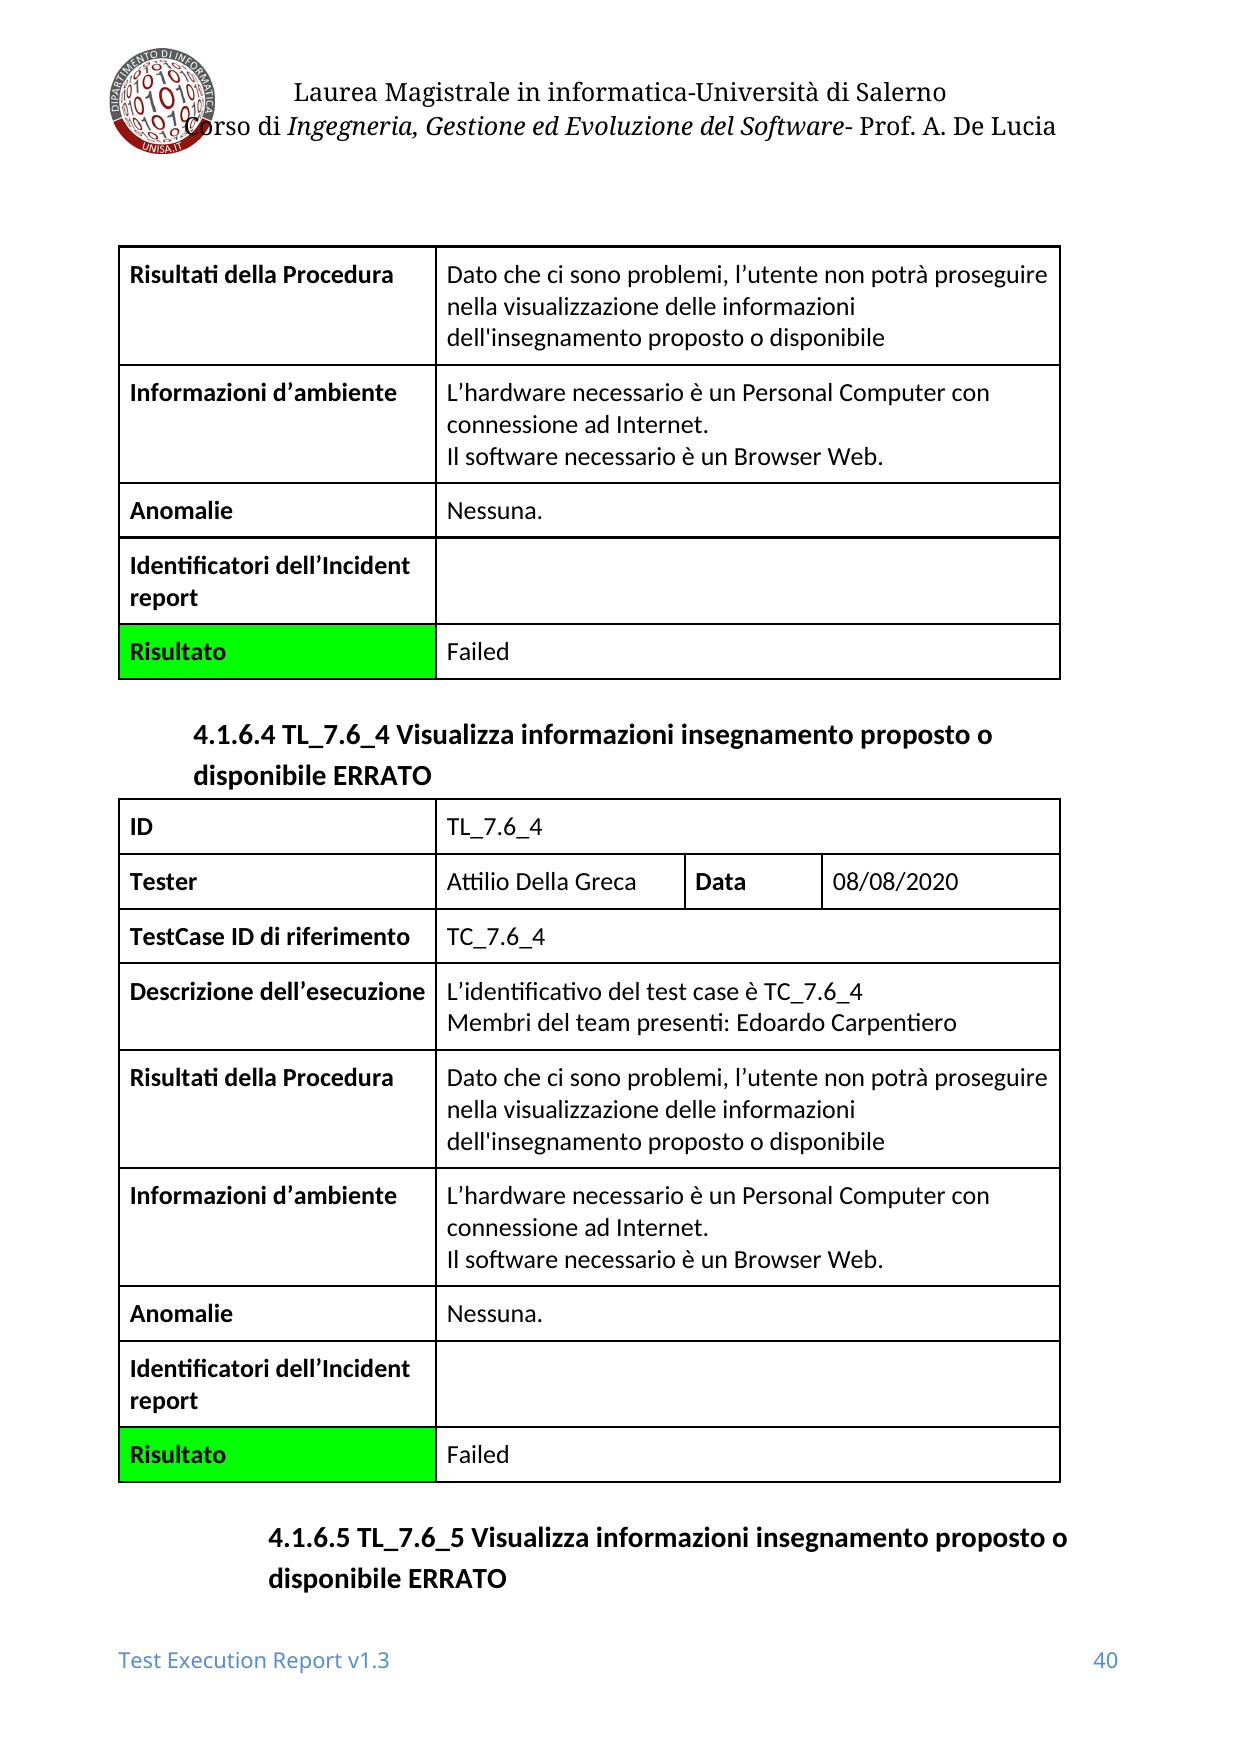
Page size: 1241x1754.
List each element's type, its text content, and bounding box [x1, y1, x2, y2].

table_cell L’hardware necessario è un Personal Computer con connessione ad Internet. Il software necessario è un Browser Web. [437, 1169, 1059, 1285]
table_cell Risultato [120, 1428, 435, 1481]
table_cell Failed [437, 625, 1059, 678]
table_cell Tester [120, 855, 435, 907]
table_cell Risultati della Procedura [120, 1051, 435, 1167]
table_cell 08/08/2020 [823, 855, 1059, 907]
table_cell Identificatori dell’Incident ­ report [120, 539, 435, 623]
table_header TL_7.6_4 [437, 800, 1059, 853]
table_cell [437, 1342, 1059, 1426]
table_cell Descrizione dell’esecuzione [120, 964, 435, 1048]
text 4.1.6.5 TL_7.6_5 Visualizza informazioni insegnamento proposto o disponibile ERRATO [268, 1519, 1122, 1596]
table_cell Identificatori dell’Incident ­ report [120, 1342, 435, 1426]
table_cell Dato che ci sono problemi, l’utente non potrà proseguire nella visualizzazione delle informazioni dell'insegnamento proposto o disponibile [437, 1051, 1059, 1167]
table_cell Attilio Della Greca [437, 855, 684, 907]
table_cell Risultati della Procedura [120, 248, 435, 363]
table_cell Data [686, 855, 821, 907]
table_cell [437, 539, 1059, 623]
text 4.1.6.4 TL_7.6_4 Visualizza informazioni insegnamento proposto o disponibile ERRATO [193, 716, 1122, 793]
table_cell Risultato [120, 625, 435, 678]
table_cell Anomalie [120, 1287, 435, 1340]
table_cell Dato che ci sono problemi, l’utente non potrà proseguire nella visualizzazione delle informazioni dell'insegnamento proposto o disponibile [437, 248, 1059, 363]
table_cell Informazioni d’ambiente [120, 1169, 435, 1285]
table_header ID [120, 800, 435, 853]
table_cell TC_7.6_4 [437, 910, 1059, 962]
table_cell Informazioni d’ambiente [120, 366, 435, 482]
table_cell TestCase ID di riferimento [120, 910, 435, 962]
table_cell Failed [437, 1428, 1059, 1481]
table_cell L’identificativo del test case è TC_7.6_4 Membri del team presenti: Edoardo Carpentiero [437, 964, 1059, 1048]
table_cell Anomalie [120, 484, 435, 536]
table_cell Nessuna. [437, 1287, 1059, 1340]
table_cell L’hardware necessario è un Personal Computer con connessione ad Internet. Il software necessario è un Browser Web. [437, 366, 1059, 482]
table_cell Nessuna. [437, 484, 1059, 536]
picture [109, 48, 215, 154]
